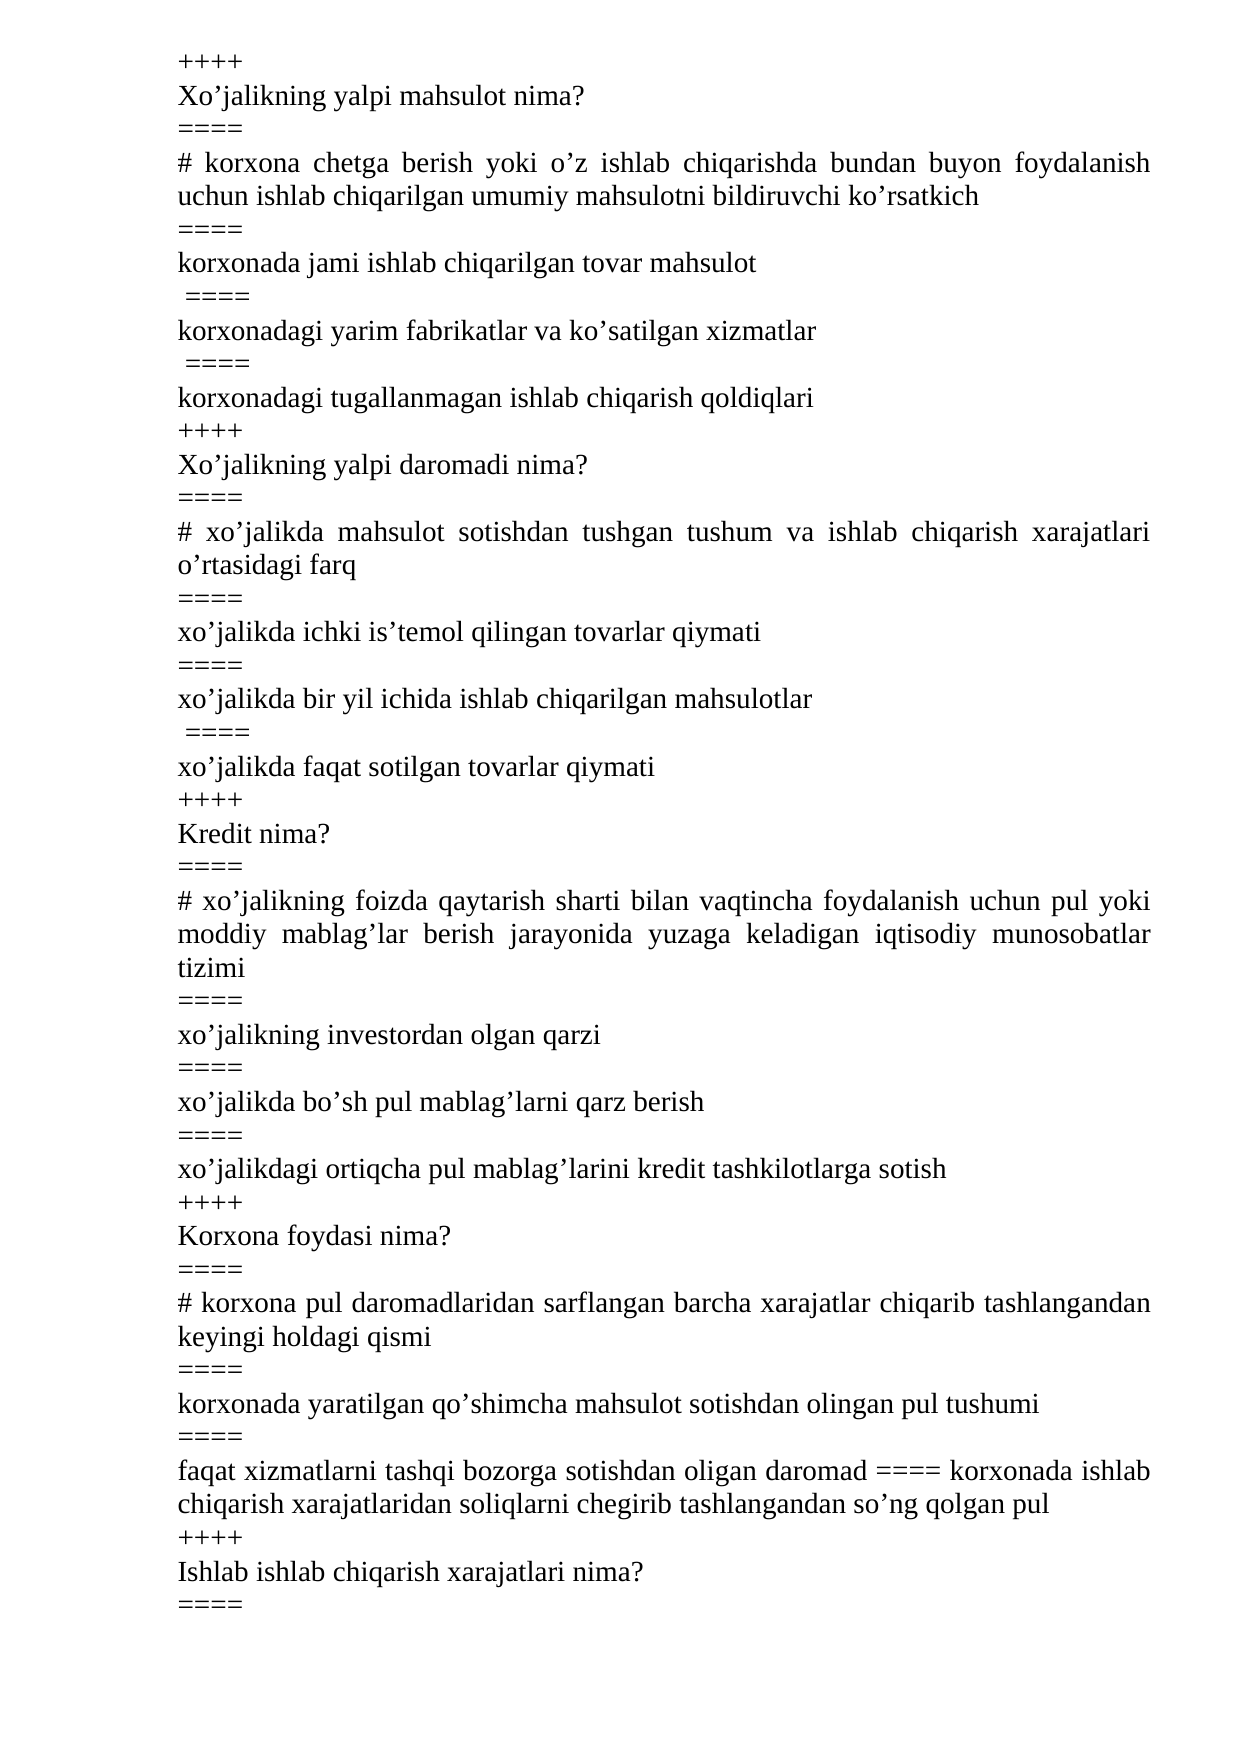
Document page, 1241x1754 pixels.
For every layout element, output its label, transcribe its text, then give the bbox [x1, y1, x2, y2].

text xo’jalikning investordan olgan qarzi [177, 1017, 1152, 1051]
text Korxona foydasi nima? [177, 1218, 1152, 1252]
text ==== [177, 212, 1152, 246]
text # xo’jalikning foizda qaytarish sharti bilan vaqtincha foydalanish uchun pul yoki moddiy mablag’lar berish jarayonida yuzaga keladigan iqtisodiy munosobatlar tizimi [177, 883, 1152, 983]
text ==== [177, 1419, 1152, 1453]
text ==== [177, 581, 1152, 614]
text korxonada yaratilgan qo’shimcha mahsulot sotishdan olingan pul tushumi [177, 1386, 1152, 1419]
text ++++ [177, 1185, 1152, 1218]
text ==== [177, 1118, 1152, 1151]
text xo’jalikda ichki is’temol qilingan tovarlar qiymati [177, 614, 1152, 648]
text ==== [177, 1587, 1152, 1621]
text ++++ [177, 413, 1152, 447]
text xo’jalikda faqat sotilgan tovarlar qiymati [177, 749, 1152, 782]
text ==== [177, 480, 1152, 514]
text xo’jalikdagi ortiqcha pul mablag’larini kredit tashkilotlarga sotish [177, 1151, 1152, 1185]
text korxonadagi yarim fabrikatlar va ko’satilgan xizmatlar [177, 313, 1152, 346]
text korxonada jami ishlab chiqarilgan tovar mahsulot [177, 246, 1152, 279]
text # korxona chetga berish yoki o’z ishlab chiqarishda bundan buyon foydalanish uchun ishlab chiqarilgan umumiy mahsulotni bildiruvchi ko’rsatkich [177, 145, 1152, 212]
text # xo’jalikda mahsulot sotishdan tushgan tushum va ishlab chiqarish xarajatlari o’rtasidagi farq [177, 514, 1152, 581]
text ==== [177, 983, 1152, 1017]
text xo’jalikda bo’sh pul mablag’larni qarz berish [177, 1084, 1152, 1118]
text ==== [177, 111, 1152, 145]
text ++++ [177, 44, 1152, 78]
text ==== [177, 279, 1152, 313]
text Ishlab ishlab chiqarish xarajatlari nima? [177, 1554, 1152, 1587]
text ==== [177, 1352, 1152, 1386]
text # korxona pul daromadlaridan sarflangan barcha xarajatlar chiqarib tashlangandan keyingi holdagi qismi [177, 1285, 1152, 1352]
text ==== [177, 849, 1152, 883]
text Xo’jalikning yalpi mahsulot nima? [177, 78, 1152, 111]
text ++++ [177, 1520, 1152, 1554]
text korxonadagi tugallanmagan ishlab chiqarish qoldiqlari [177, 380, 1152, 413]
text faqat xizmatlarni tashqi bozorga sotishdan oligan daromad ==== korxonada ishlab chiqarish xarajatlaridan soliqlarni chegirib tashlangandan so’ng qolgan pul [177, 1453, 1152, 1520]
text Xo’jalikning yalpi daromadi nima? [177, 447, 1152, 480]
text ==== [177, 1252, 1152, 1285]
text ==== [177, 648, 1152, 682]
text ==== [177, 715, 1152, 749]
text ==== [177, 1051, 1152, 1084]
text ++++ [177, 782, 1152, 816]
text xo’jalikda bir yil ichida ishlab chiqarilgan mahsulotlar [177, 682, 1152, 715]
text ==== [177, 346, 1152, 380]
text Kredit nima? [177, 816, 1152, 849]
